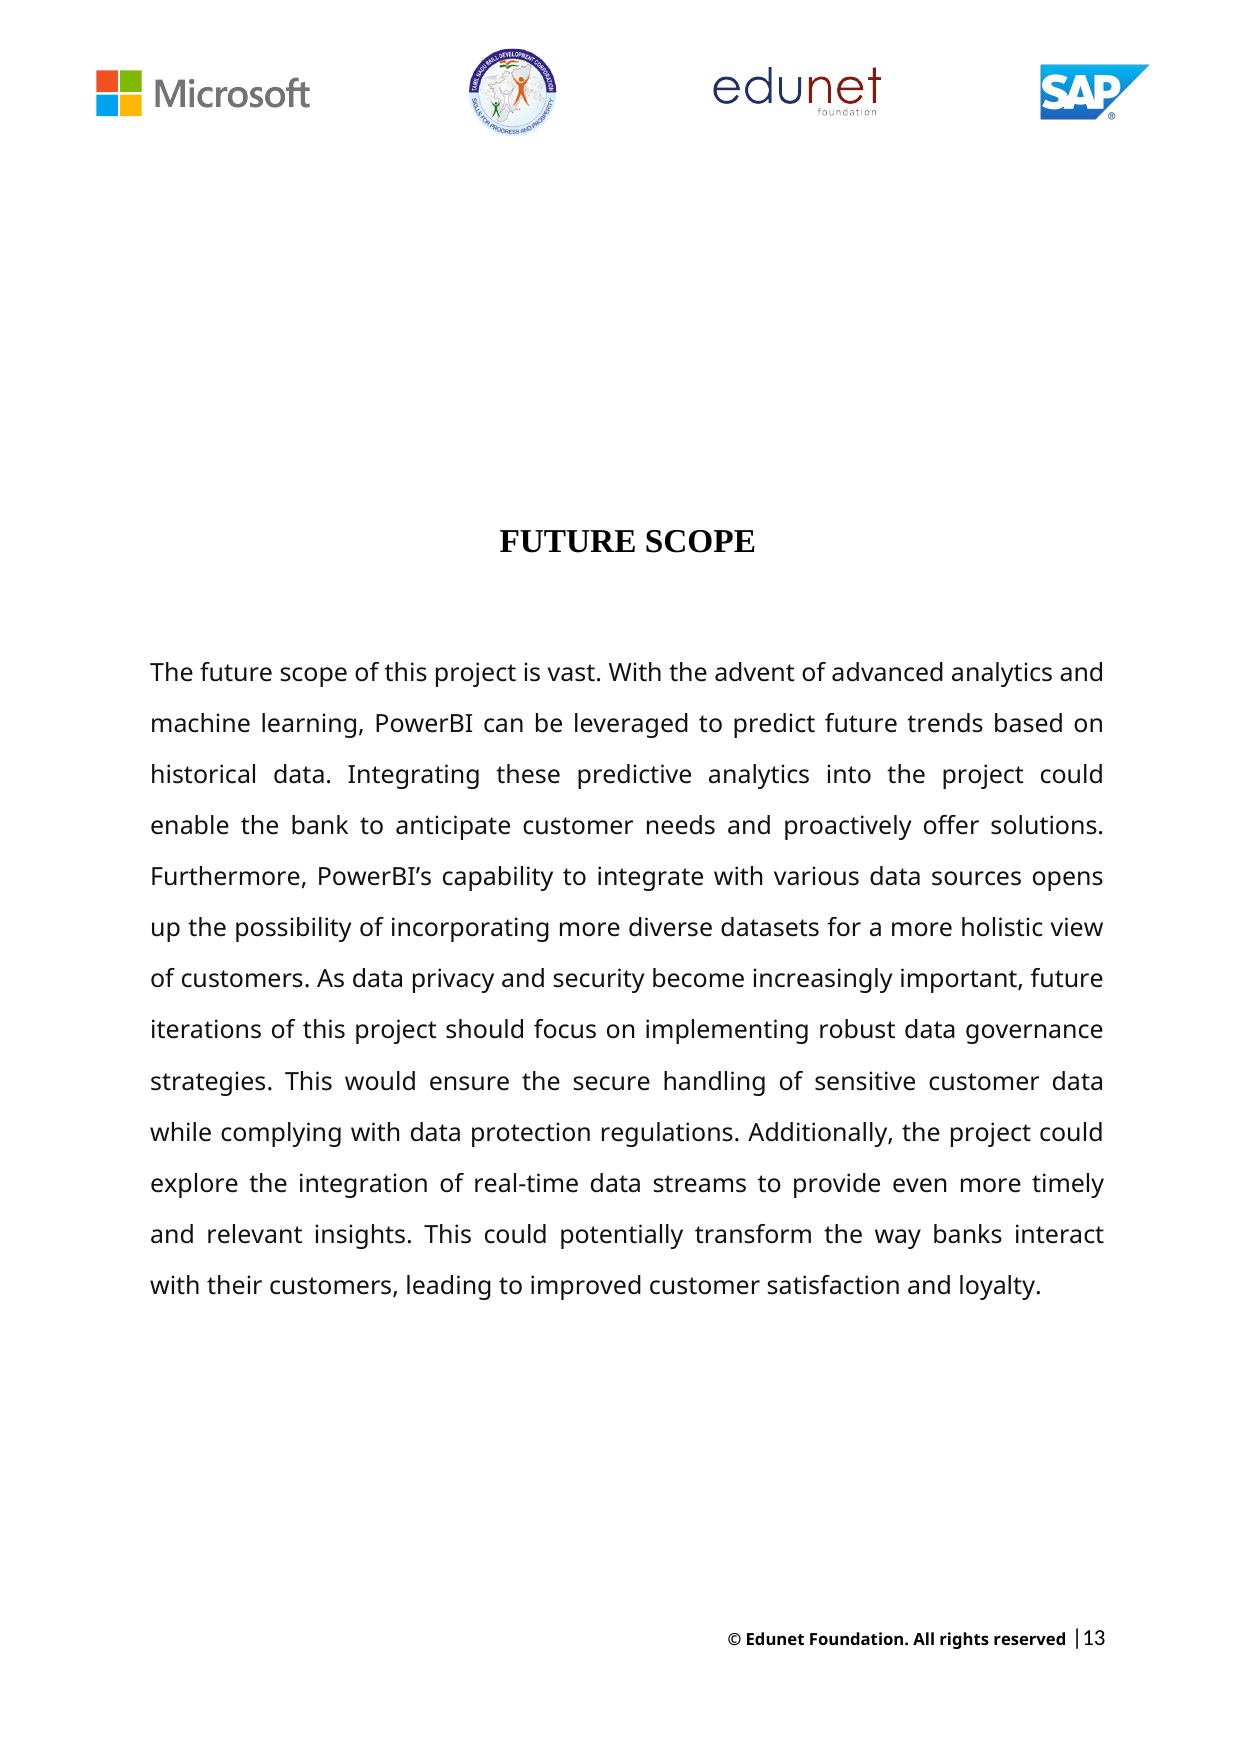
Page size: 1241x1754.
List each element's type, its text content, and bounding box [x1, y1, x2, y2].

picture [1039, 63, 1151, 121]
text FUTURE SCOPE [150, 521, 1105, 559]
picture [466, 45, 558, 137]
picture [706, 60, 889, 122]
picture [91, 65, 316, 121]
text The future scope of this project is vast. With the advent of advanced analytics and machine learning, PowerBI can be leveraged to predict future trends based on historical data. Integrating these predictive analytics into the project could enable the bank to anticipate customer needs and proactively offer solutions. Furthermore, PowerBI’s capability to integrate with various data sources opens up the possibility of incorporating more diverse datasets for a more holistic view of customers. As data privacy and security become increasingly important, future iterations of this project should focus on implementing robust data governance strategies. This would ensure the secure handling of sensitive customer data while complying with data protection regulations. Additionally, the project could explore the integration of real-time data streams to provide even more timely and relevant insights. This could potentially transform the way banks interact with their customers, leading to improved customer satisfaction and loyalty. [150, 655, 1105, 1301]
